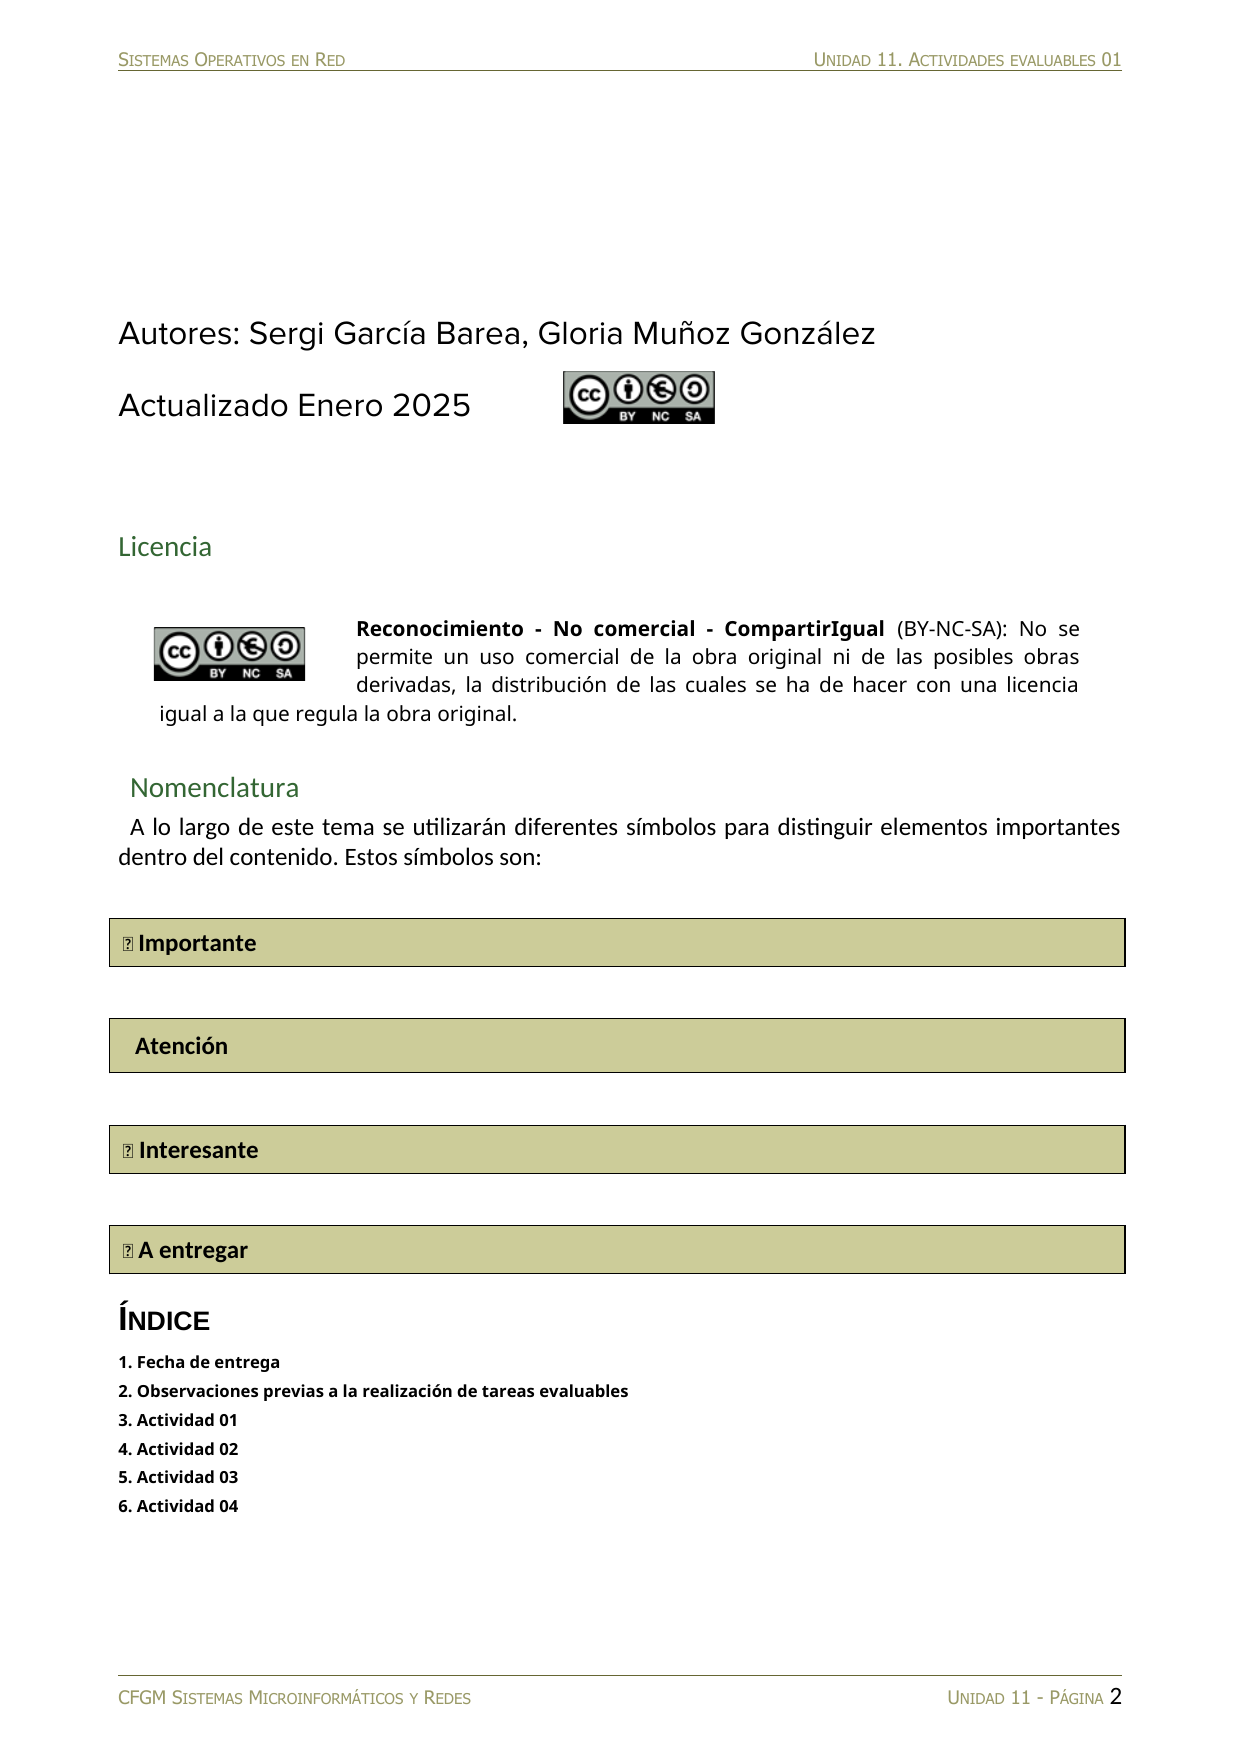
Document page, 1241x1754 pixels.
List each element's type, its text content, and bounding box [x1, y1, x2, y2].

text Autores: Sergi García Barea, Gloria Muñoz González [118, 314, 1122, 354]
picture [153, 627, 306, 681]
text 📕 A entregar [110, 1226, 1124, 1273]
text Nomenclatura [118, 769, 1122, 804]
text 📖 Importante [110, 919, 1124, 966]
text A lo largo de este tema se utilizarán diferentes símbolos para distinguir elementos importantes dentro del contenido. Estos símbolos son: [118, 811, 1122, 872]
text 💬 Interesante [110, 1126, 1124, 1173]
text Actualizado Enero 2025 [118, 385, 1122, 426]
text Licencia [118, 528, 1122, 564]
text ❕ Atención [110, 1019, 1124, 1072]
text Índice [118, 1299, 1122, 1338]
text Reconocimiento - No comercial - CompartirIgual (BY-NC-SA): No se permite un uso comercial de la obra original ni de las posibles obras derivadas, la distribución de las cuales se ha de hacer con una licencia igual a la que regula la obra original. [159, 614, 1080, 727]
picture [563, 371, 715, 424]
